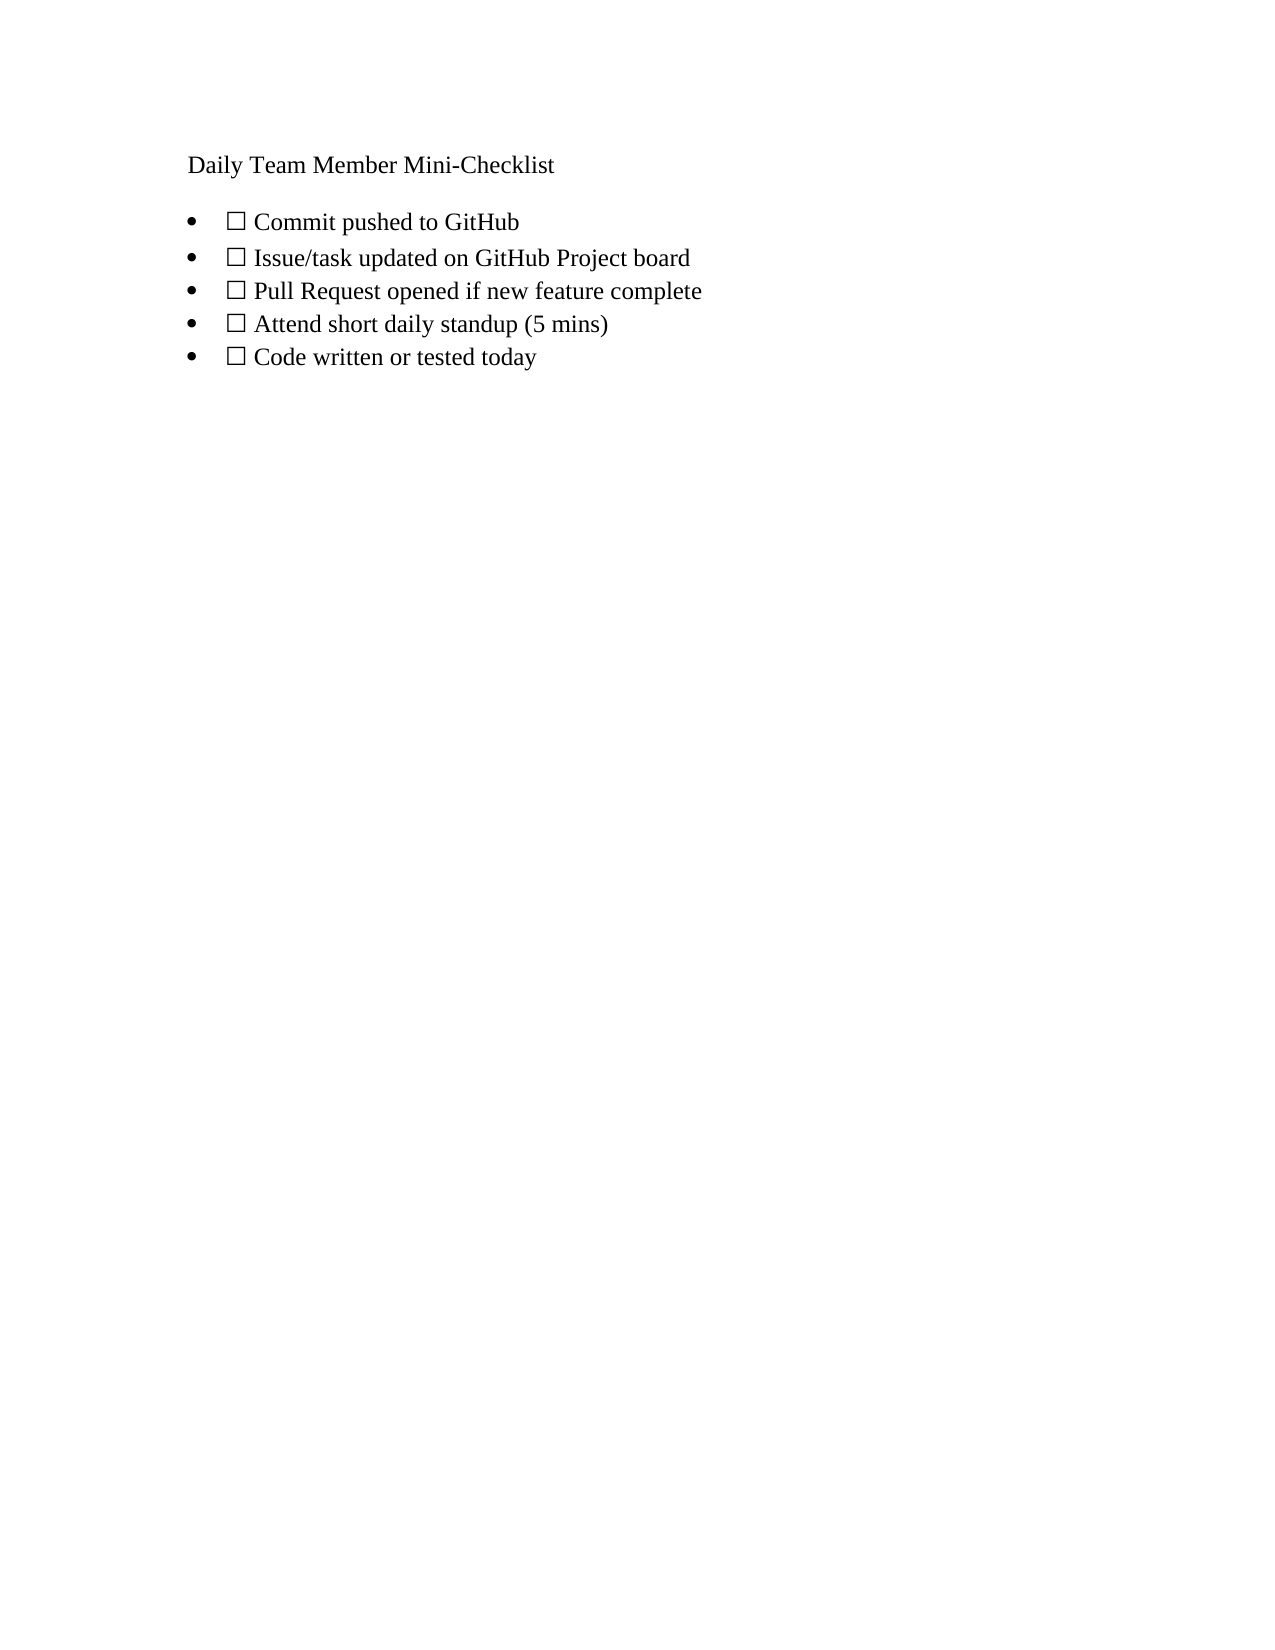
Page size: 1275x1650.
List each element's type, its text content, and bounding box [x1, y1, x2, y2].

list ☐ Code written or tested today [187, 342, 1087, 371]
list ☐ Issue/task updated on GitHub Project board [187, 243, 1087, 272]
text Daily Team Member Mini-Checklist [187, 150, 1087, 179]
list ☐ Pull Request opened if new feature complete [187, 276, 1087, 305]
list ☐ Commit pushed to GitHub [187, 204, 1087, 238]
list ☐ Attend short daily standup (5 mins) [187, 309, 1087, 338]
